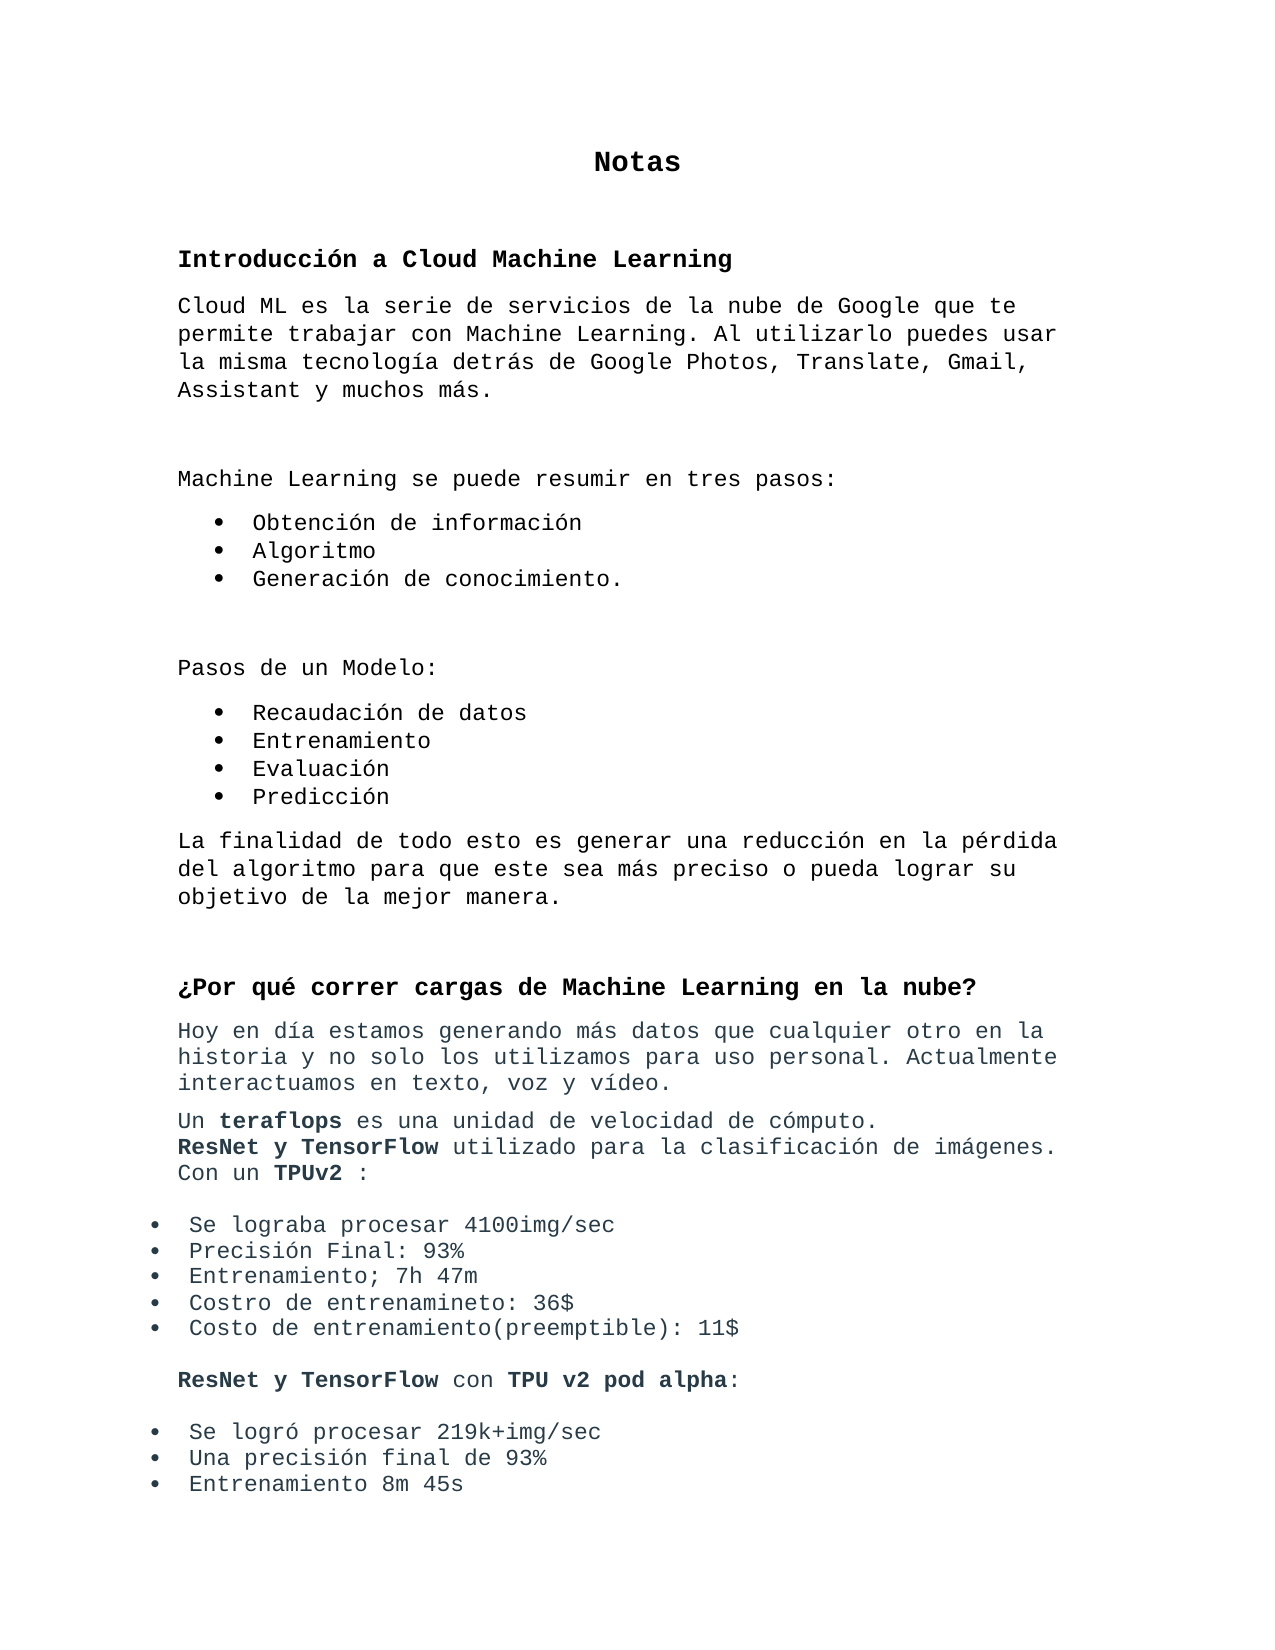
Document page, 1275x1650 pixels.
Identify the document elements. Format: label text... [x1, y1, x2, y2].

list Entrenamiento [215, 729, 1098, 755]
list Evaluación [215, 757, 1098, 783]
list Predicción [215, 785, 1098, 811]
text ResNet y TensorFlow con TPU v2 pod alpha: [177, 1369, 1098, 1394]
list Costro de entrenamineto: 36$ [151, 1291, 1086, 1317]
text Introducción a Cloud Machine Learning [177, 247, 1098, 275]
list Entrenamiento 8m 45s [151, 1472, 1086, 1498]
list Una precisión final de 93% [151, 1446, 1086, 1472]
text ResNet y TensorFlow utilizado para la clasificación de imágenes. Con un TPUv2 : [177, 1135, 1098, 1187]
text Machine Learning se puede resumir en tres pasos: [177, 467, 1098, 493]
text Cloud ML es la serie de servicios de la nube de Google que te permite trabajar con Machine Learning. Al utilizarlo puedes usar la misma tecnología detrás de Google Photos, Translate, Gmail, Assistant y muchos más. [177, 294, 1098, 404]
text ¿Por qué correr cargas de Machine Learning en la nube? [177, 975, 1098, 1003]
text La finalidad de todo esto es generar una reducción en la pérdida del algoritmo para que este sea más preciso o pueda lograr su objetivo de la mejor manera. [177, 830, 1098, 911]
text Un teraflops es una unidad de velocidad de cómputo. [177, 1109, 1098, 1135]
text Notas [177, 148, 1098, 181]
list Obtención de información [215, 512, 1098, 538]
list Algoritmo [215, 540, 1098, 566]
list Se lograba procesar 4100img/sec [151, 1213, 1086, 1239]
list Generación de conocimiento. [215, 568, 1098, 593]
list Entrenamiento; 7h 47m [151, 1265, 1086, 1291]
text Pasos de un Modelo: [177, 657, 1098, 683]
list Recaudación de datos [215, 701, 1098, 727]
list Se logró procesar 219k+img/sec [151, 1421, 1086, 1446]
text Hoy en día estamos generando más datos que cualquier otro en la historia y no solo los utilizamos para uso personal. Actualmente interactuamos en texto, voz y vídeo. [177, 1020, 1098, 1097]
list Precisión Final: 93% [151, 1239, 1086, 1265]
list Costo de entrenamiento(preemptible): 11$ [151, 1317, 1086, 1343]
